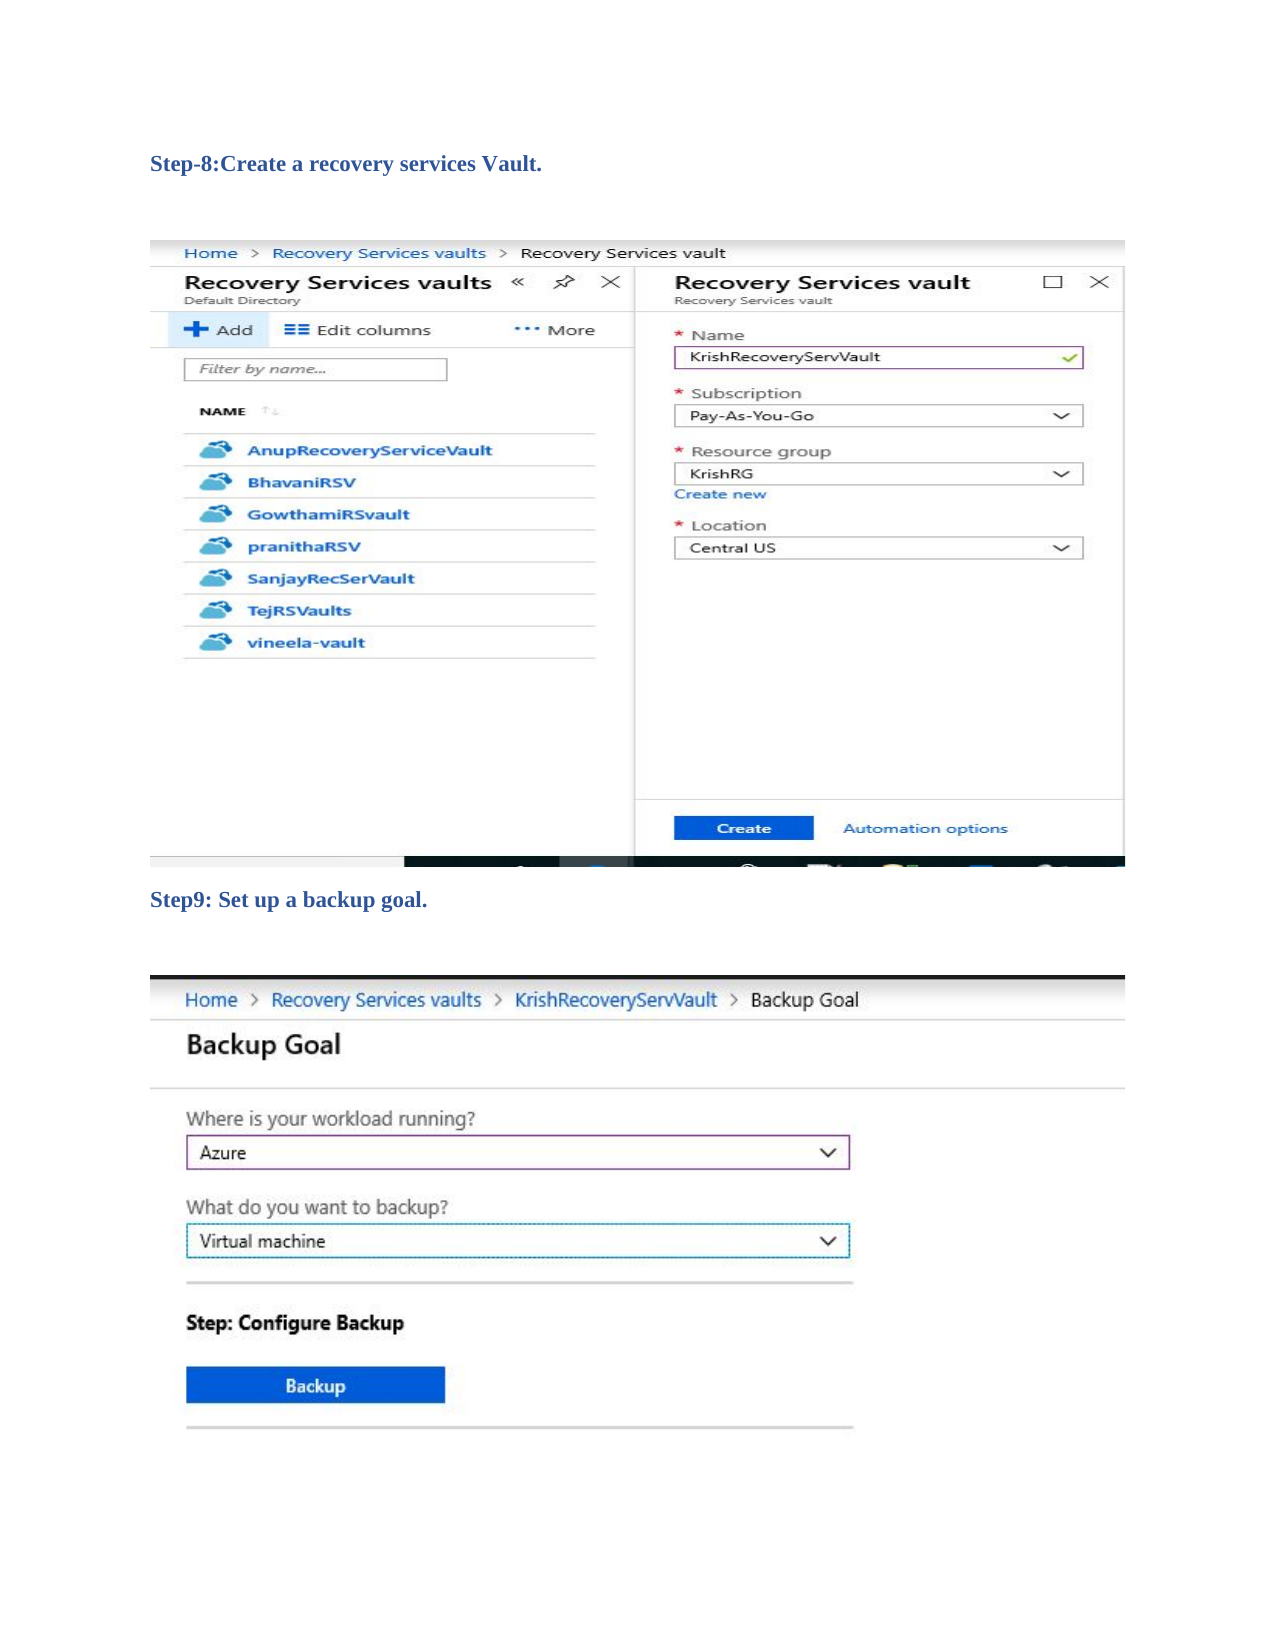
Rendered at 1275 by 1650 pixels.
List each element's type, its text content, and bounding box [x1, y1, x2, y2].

text Step-8:Create a recovery services Vault. [150, 150, 1125, 176]
text Step9: Set up a backup goal. [150, 886, 1125, 912]
picture [150, 975, 1125, 1472]
picture [150, 240, 1125, 867]
